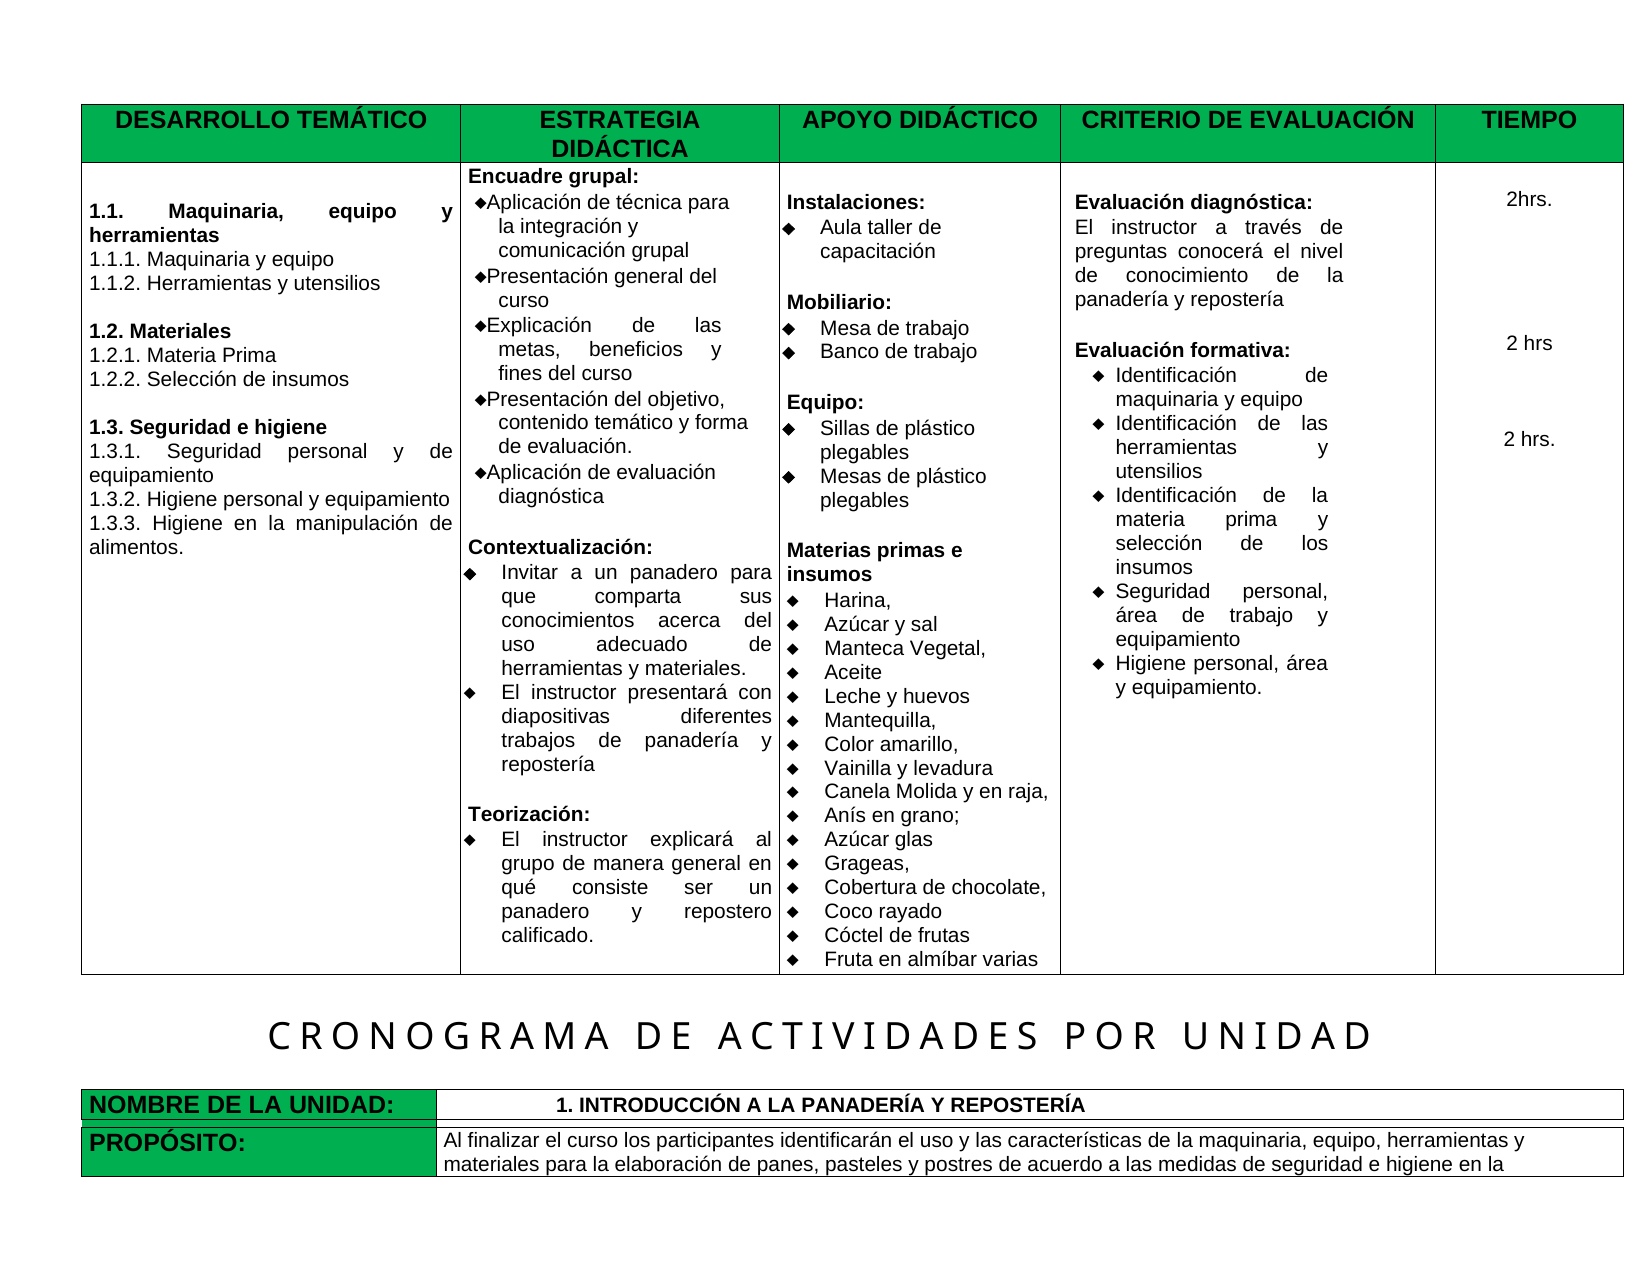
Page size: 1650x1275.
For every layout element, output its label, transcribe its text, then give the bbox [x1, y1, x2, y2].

table_header 1. INTRODUCCIÓN A LA PANADERÍA Y REPOSTERÍA [437, 1090, 1623, 1119]
table_cell [437, 1120, 1623, 1127]
table_cell APOYO DIDÁCTICO [780, 105, 1060, 162]
table_cell Evaluación diagnóstica: El instructor a través de preguntas conocerá el nivel de conocimiento de la panadería y repostería Evaluación formativa: Identificación de maquinaria y equipo Identificación de las herramientas y utensilios Identificación de la materia prima y selección de los insumos Seguridad personal, área de trabajo y equipamiento Higiene personal, área y equipamiento. [1061, 163, 1435, 974]
table_cell TIEMPO [1436, 105, 1623, 162]
text CRONOGRAMA DE ACTIVIDADES POR UNIDAD [59, 1009, 1580, 1060]
table_cell Instalaciones: Aula taller de capacitación Mobiliario: Mesa de trabajo Banco de trabajo Equipo: Sillas de plástico plegables Mesas de plástico plegables Materias primas e insumos Harina, Azúcar y sal Manteca Vegetal, Aceite Leche y huevos Mantequilla, Color amarillo, Vainilla y levadura Canela Molida y en raja, Anís en grano; Azúcar glas Grageas, Cobertura de chocolate, Coco rayado Cóctel de frutas Fruta en almíbar varias [780, 163, 1060, 974]
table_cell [437, 1128, 1623, 1176]
table_cell 1.1. Maquinaria, equipo y herramientas 1.1.1. Maquinaria y equipo 1.1.2. Herramientas y utensilios 1.2. Materiales 1.2.1. Materia Prima 1.2.2. Selección de insumos 1.3. Seguridad e higiene 1.3.1. Seguridad personal y de equipamiento 1.3.2. Higiene personal y equipamiento 1.3.3. Higiene en la manipulación de alimentos. [82, 163, 460, 974]
table_cell PROPÓSITO: [82, 1128, 436, 1176]
table_cell CRITERIO DE EVALUACIÓN [1061, 105, 1435, 162]
table_cell DESARROLLO TEMÁTICO [82, 105, 460, 162]
table_header NOMBRE DE LA UNIDAD: [82, 1090, 436, 1119]
table_cell [82, 1120, 436, 1127]
table_cell Encuadre grupal: Aplicación de técnica para la integración y comunicación grupal Presentación general del curso Explicación de las metas, beneficios y fines del curso Presentación del objetivo, contenido temático y forma de evaluación. Aplicación de evaluación diagnóstica Contextualización: Invitar a un panadero para que comparta sus conocimientos acerca del uso adecuado de herramientas y materiales. El instructor presentará con diapositivas diferentes trabajos de panadería y repostería Teorización: El instructor explicará al grupo de manera general en qué consiste ser un panadero y repostero calificado. [461, 163, 779, 974]
table_cell 2hrs. 2 hrs 2 hrs. [1436, 163, 1623, 974]
table_cell ESTRATEGIA DIDÁCTICA [461, 105, 779, 162]
